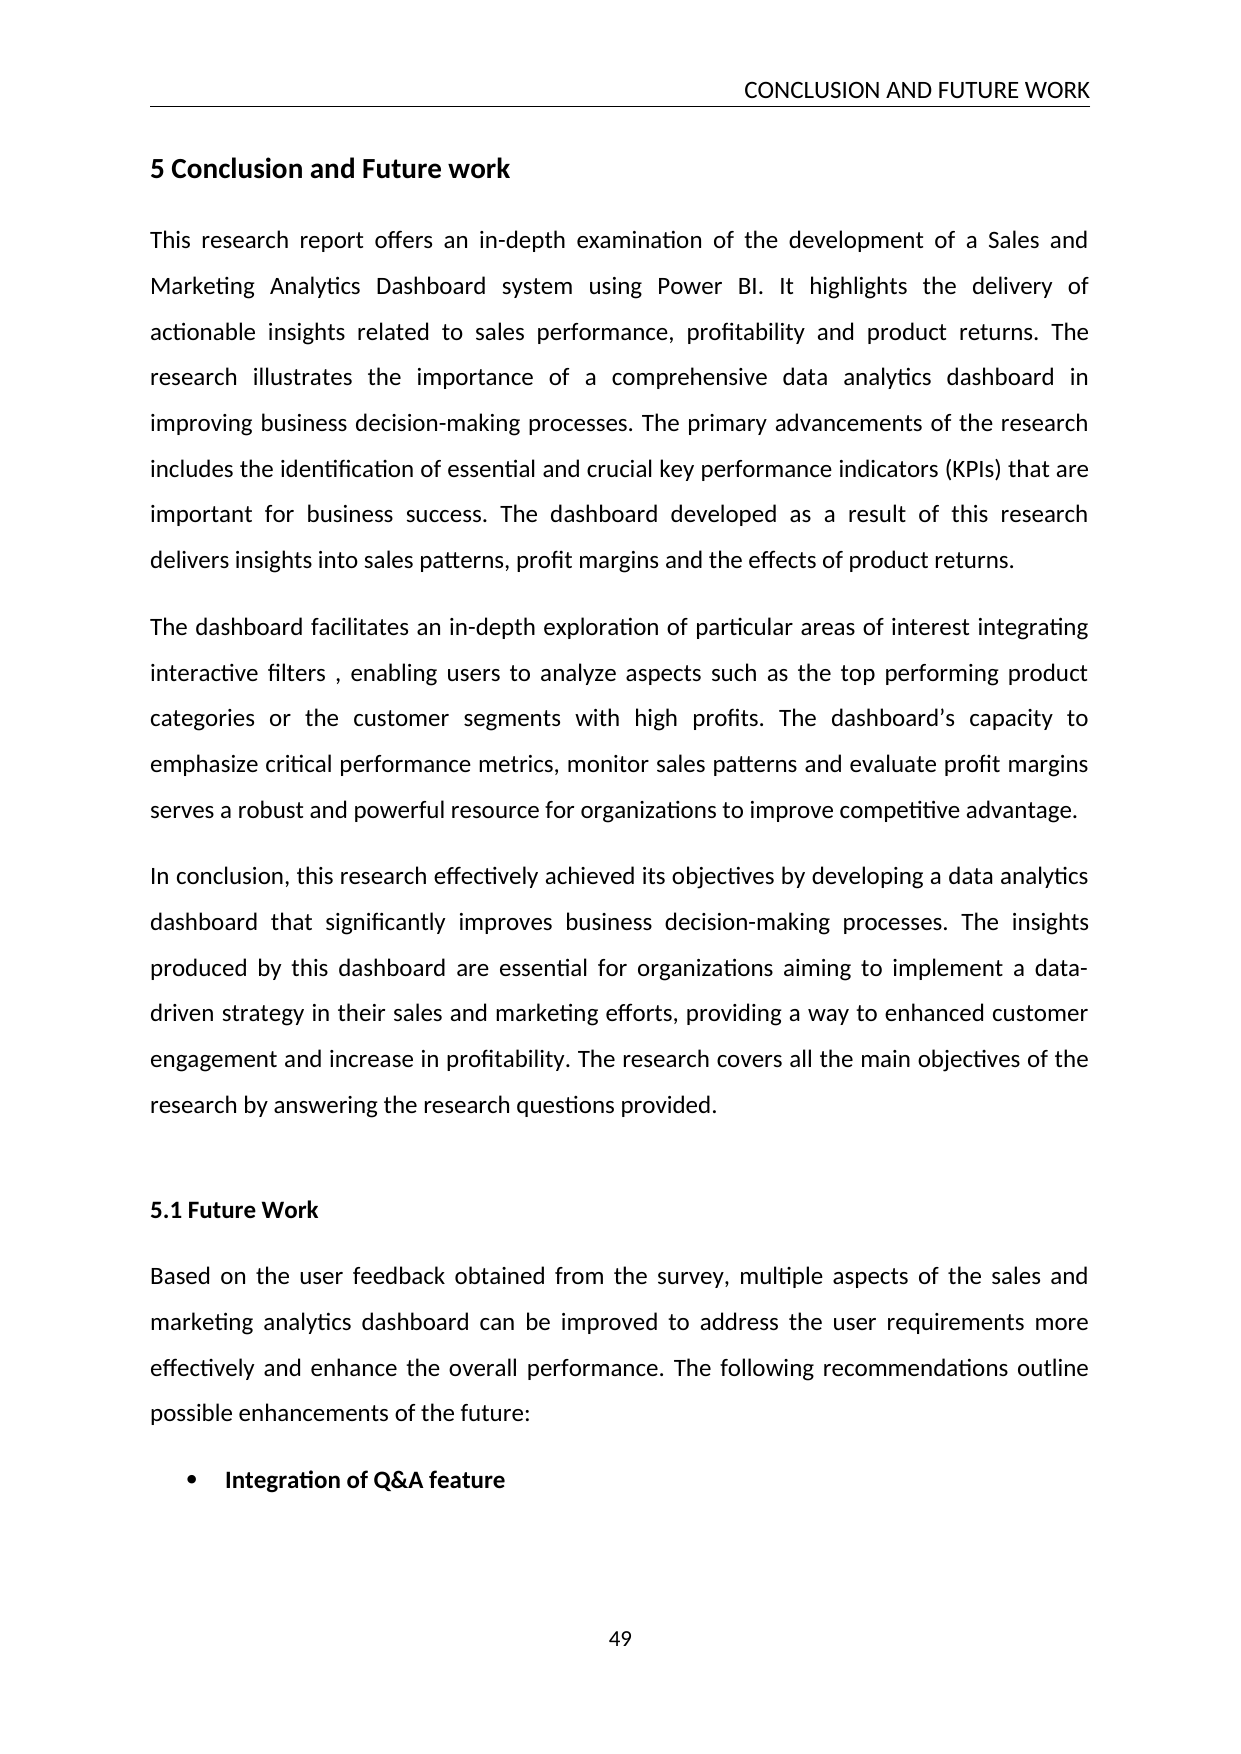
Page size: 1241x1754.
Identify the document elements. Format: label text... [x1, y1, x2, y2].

text This research report offers an in-depth examination of the development of a Sales and Marketing Analytics Dashboard system using Power BI. It highlights the delivery of actionable insights related to sales performance, profitability and product returns. The research illustrates the importance of a comprehensive data analytics dashboard in improving business decision-making processes. The primary advancements of the research includes the identification of essential and crucial key performance indicators (KPIs) that are important for business success. The dashboard developed as a result of this research delivers insights into sales patterns, profit margins and the effects of product returns. [150, 224, 1090, 575]
text 5.1 Future Work [150, 1194, 1090, 1224]
text Based on the user feedback obtained from the survey, multiple aspects of the sales and marketing analytics dashboard can be improved to address the user requirements more effectively and enhance the overall performance. The following recommendations outline possible enhancements of the future: [150, 1260, 1090, 1428]
text In conclusion, this research effectively achieved its objectives by developing a data analytics dashboard that significantly improves business decision-making processes. The insights produced by this dashboard are essential for organizations aiming to implement a data-driven strategy in their sales and marketing efforts, providing a way to enhanced customer engagement and increase in profitability. The research covers all the main objectives of the research by answering the research questions provided. [150, 860, 1090, 1119]
list Integration of Q&A feature [187, 1464, 1090, 1494]
text 5 Conclusion and Future work [150, 150, 1090, 186]
text The dashboard facilitates an in-depth exploration of particular areas of interest integrating interactive filters , enabling users to analyze aspects such as the top performing product categories or the customer segments with high profits. The dashboard’s capacity to emphasize critical performance metrics, monitor sales patterns and evaluate profit margins serves a robust and powerful resource for organizations to improve competitive advantage. [150, 611, 1090, 824]
